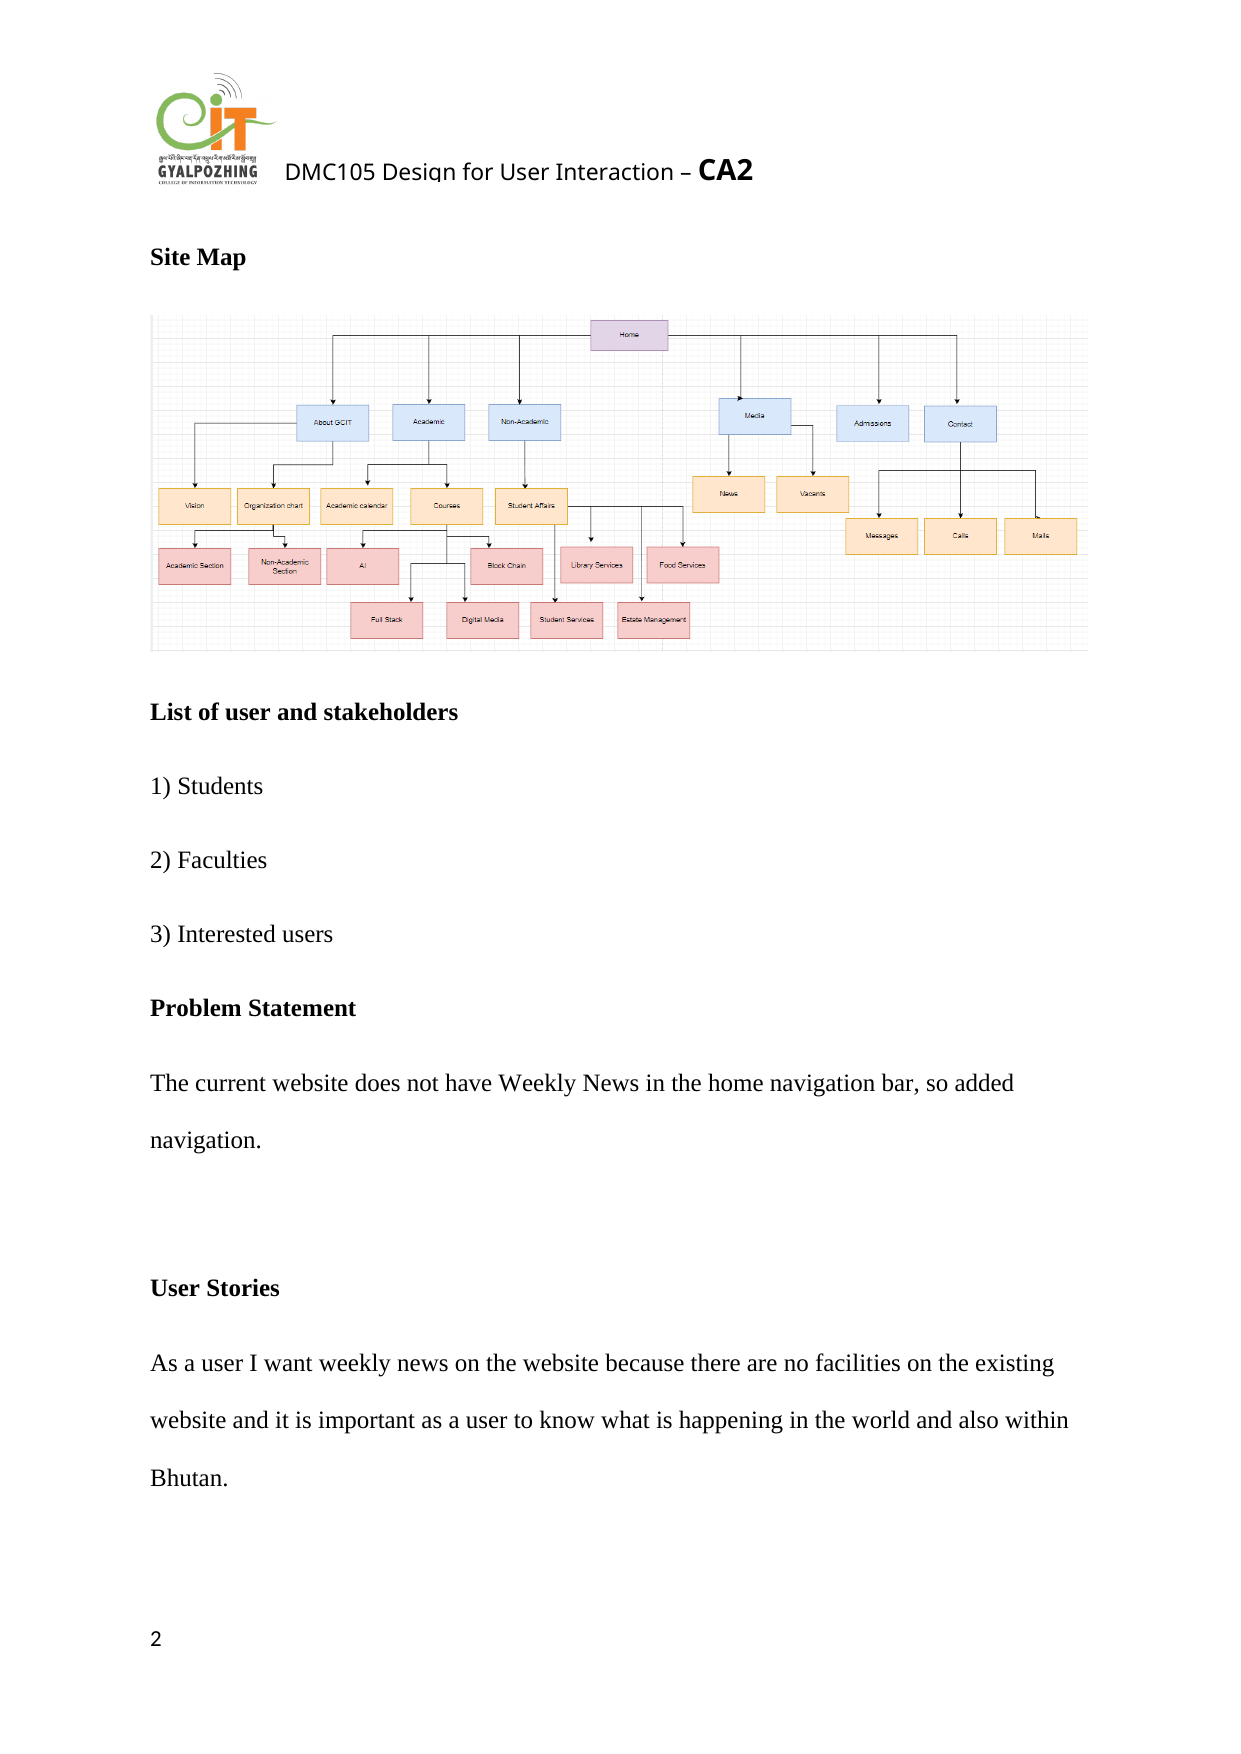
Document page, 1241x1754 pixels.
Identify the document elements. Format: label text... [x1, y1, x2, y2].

picture [150, 73, 277, 186]
text User Stories [150, 1273, 1090, 1302]
text 3) Interested users [150, 919, 1090, 948]
text Site Map [150, 242, 1090, 270]
text 1) Students [150, 771, 1090, 800]
text 2) Faculties [150, 845, 1090, 874]
picture [150, 315, 1088, 652]
text As a user I want weekly news on the website because there are no facilities on the existing website and it is important as a user to know what is happening in the world and also within Bhutan. [150, 1348, 1090, 1491]
text Problem Statement [150, 993, 1090, 1022]
text The current website does not have Weekly News in the home navigation bar, so added navigation. [150, 1068, 1090, 1154]
text List of user and stakeholders [150, 697, 1090, 726]
